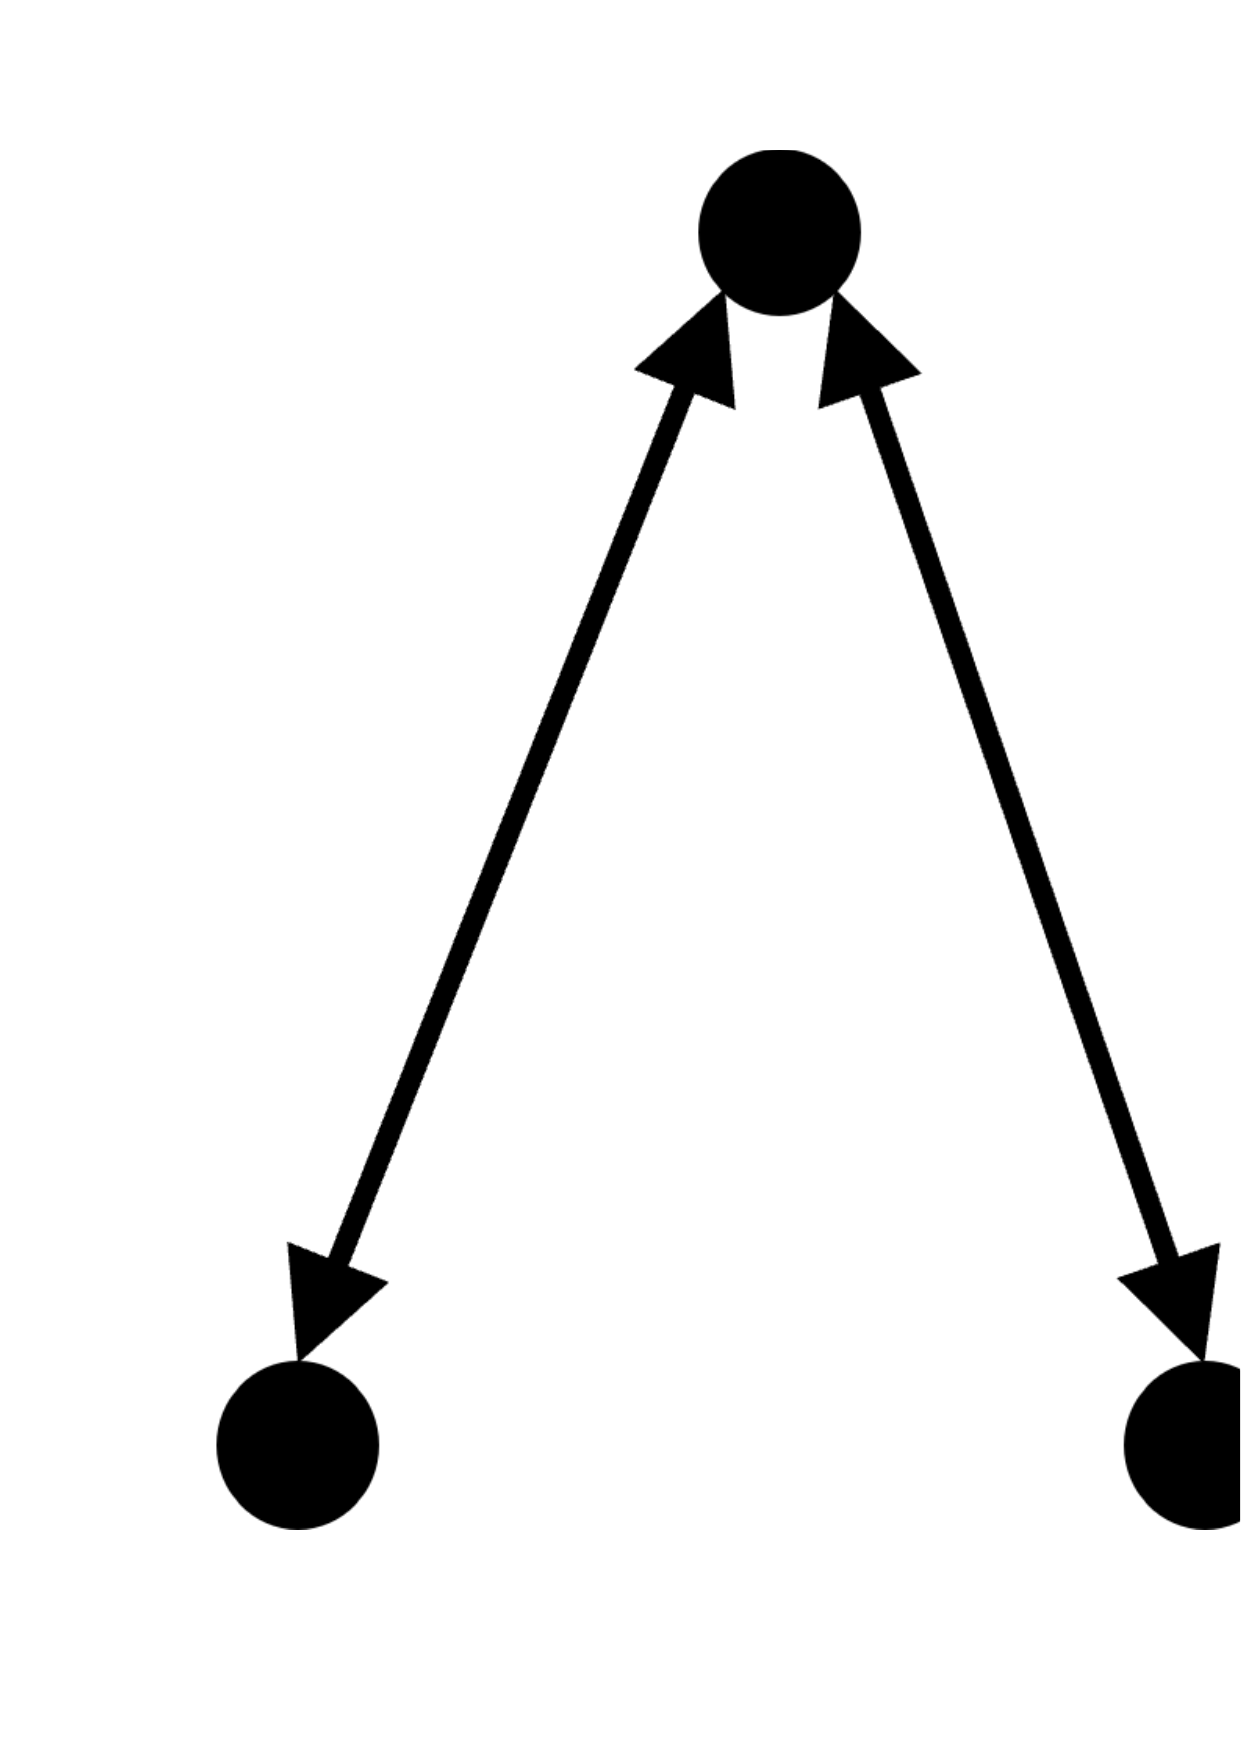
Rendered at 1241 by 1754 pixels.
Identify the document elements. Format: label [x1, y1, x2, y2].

picture [187, 150, 1241, 1530]
